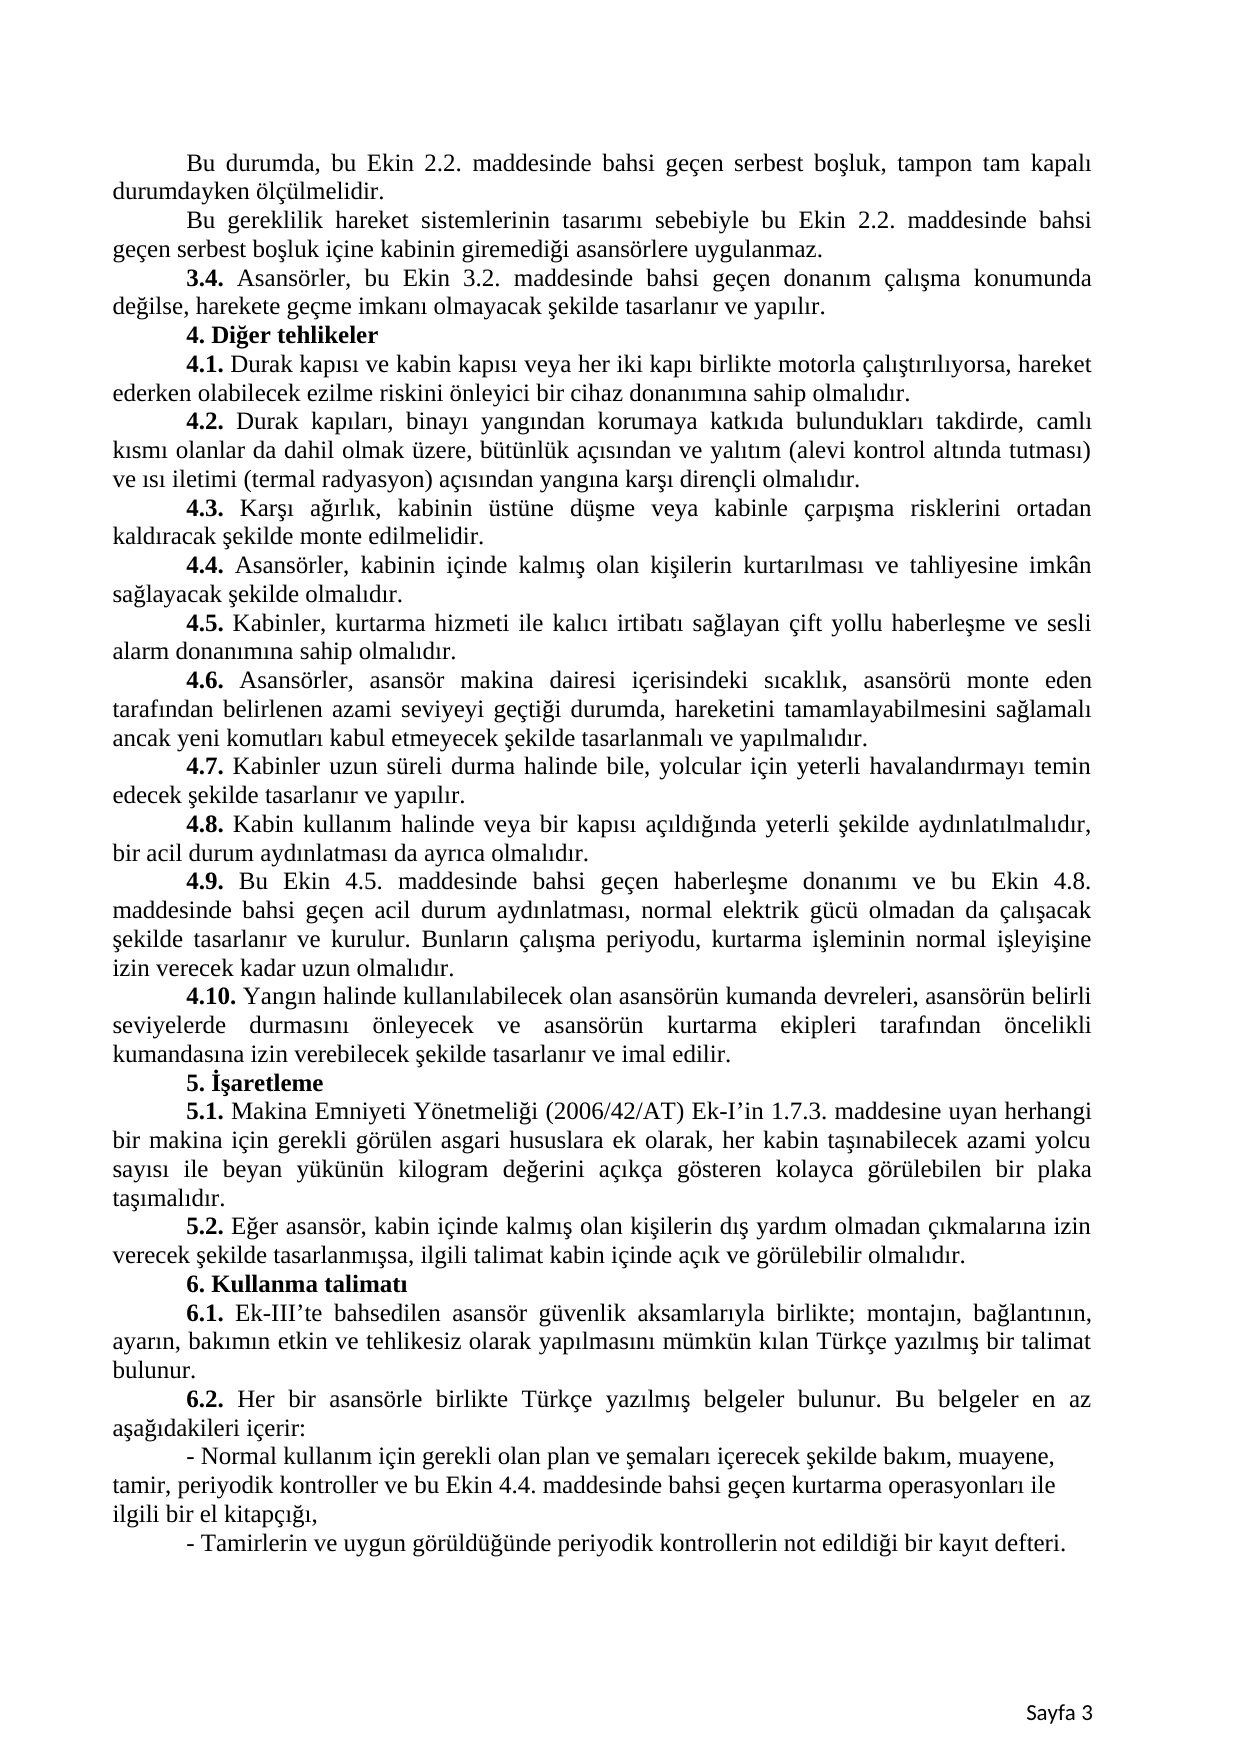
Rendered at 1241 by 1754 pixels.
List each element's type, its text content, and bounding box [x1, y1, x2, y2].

text 4.9. Bu Ekin 4.5. maddesinde bahsi geçen haberleşme donanımı ve bu Ekin 4.8. maddesinde bahsi geçen acil durum aydınlatması, normal elektrik gücü olmadan da çalışacak şekilde tasarlanır ve kurulur. Bunların çalışma periyodu, kurtarma işleminin normal işleyişine izin verecek kadar uzun olmalıdır. [112, 866, 1092, 981]
text 4.8. Kabin kullanım halinde veya bir kapısı açıldığında yeterli şekilde aydınlatılmalıdır, bir acil durum aydınlatması da ayrıca olmalıdır. [112, 809, 1092, 866]
text 3.4. Asansörler, bu Ekin 3.2. maddesinde bahsi geçen donanım çalışma konumunda değilse, harekete geçme imkanı olmayacak şekilde tasarlanır ve yapılır. [112, 263, 1092, 320]
text 6. Kullanma talimatı [112, 1269, 1092, 1298]
text Bu gereklilik hareket sistemlerinin tasarımı sebebiyle bu Ekin 2.2. maddesinde bahsi geçen serbest boşluk içine kabinin giremediği asansörlere uygulanmaz. [112, 205, 1092, 263]
text - Normal kullanım için gerekli olan plan ve şemaları içerecek şekilde bakım, muayene, tamir, periyodik kontroller ve bu Ekin 4.4. maddesinde bahsi geçen kurtarma operasyonları ile ilgili bir el kitapçığı, [112, 1441, 1092, 1528]
text 4.7. Kabinler uzun süreli durma halinde bile, yolcular için yeterli havalandırmayı temin edecek şekilde tasarlanır ve yapılır. [112, 751, 1092, 809]
text 4.3. Karşı ağırlık, kabinin üstüne düşme veya kabinle çarpışma risklerini ortadan kaldıracak şekilde monte edilmelidir. [112, 493, 1092, 550]
text 6.1. Ek-III’te bahsedilen asansör güvenlik aksamlarıyla birlikte; montajın, bağlantının, ayarın, bakımın etkin ve tehlikesiz olarak yapılmasını mümkün kılan Türkçe yazılmış bir talimat bulunur. [112, 1298, 1092, 1384]
text 4. Diğer tehlikeler [112, 320, 1092, 349]
text 5.1. Makina Emniyeti Yönetmeliği (2006/42/AT) Ek-I’in 1.7.3. maddesine uyan herhangi bir makina için gerekli görülen asgari hususlara ek olarak, her kabin taşınabilecek azami yolcu sayısı ile beyan yükünün kilogram değerini açıkça gösteren kolayca görülebilen bir plaka taşımalıdır. [112, 1096, 1092, 1211]
text Bu durumda, bu Ekin 2.2. maddesinde bahsi geçen serbest boşluk, tampon tam kapalı durumdayken ölçülmelidir. [112, 148, 1092, 205]
text 6.2. Her bir asansörle birlikte Türkçe yazılmış belgeler bulunur. Bu belgeler en az aşağıdakileri içerir: [112, 1384, 1092, 1441]
text 5.2. Eğer asansör, kabin içinde kalmış olan kişilerin dış yardım olmadan çıkmalarına izin verecek şekilde tasarlanmışsa, ilgili talimat kabin içinde açık ve görülebilir olmalıdır. [112, 1211, 1092, 1269]
text 4.1. Durak kapısı ve kabin kapısı veya her iki kapı birlikte motorla çalıştırılıyorsa, hareket ederken olabilecek ezilme riskini önleyici bir cihaz donanımına sahip olmalıdır. [112, 349, 1092, 406]
text - Tamirlerin ve uygun görüldüğünde periyodik kontrollerin not edildiği bir kayıt defteri. [112, 1528, 1092, 1556]
text 5. İşaretleme [112, 1068, 1092, 1096]
text 4.2. Durak kapıları, binayı yangından korumaya katkıda bulundukları takdirde, camlı kısmı olanlar da dahil olmak üzere, bütünlük açısından ve yalıtım (alevi kontrol altında tutması) ve ısı iletimi (termal radyasyon) açısından yangına karşı dirençli olmalıdır. [112, 406, 1092, 493]
text 4.10. Yangın halinde kullanılabilecek olan asansörün kumanda devreleri, asansörün belirli seviyelerde durmasını önleyecek ve asansörün kurtarma ekipleri tarafından öncelikli kumandasına izin verebilecek şekilde tasarlanır ve imal edilir. [112, 981, 1092, 1068]
text 4.6. Asansörler, asansör makina dairesi içerisindeki sıcaklık, asansörü monte eden tarafından belirlenen azami seviyeyi geçtiği durumda, hareketini tamamlayabilmesini sağlamalı ancak yeni komutları kabul etmeyecek şekilde tasarlanmalı ve yapılmalıdır. [112, 665, 1092, 751]
text 4.4. Asansörler, kabinin içinde kalmış olan kişilerin kurtarılması ve tahliyesine imkân sağlayacak şekilde olmalıdır. [112, 550, 1092, 608]
text 4.5. Kabinler, kurtarma hizmeti ile kalıcı irtibatı sağlayan çift yollu haberleşme ve sesli alarm donanımına sahip olmalıdır. [112, 608, 1092, 665]
